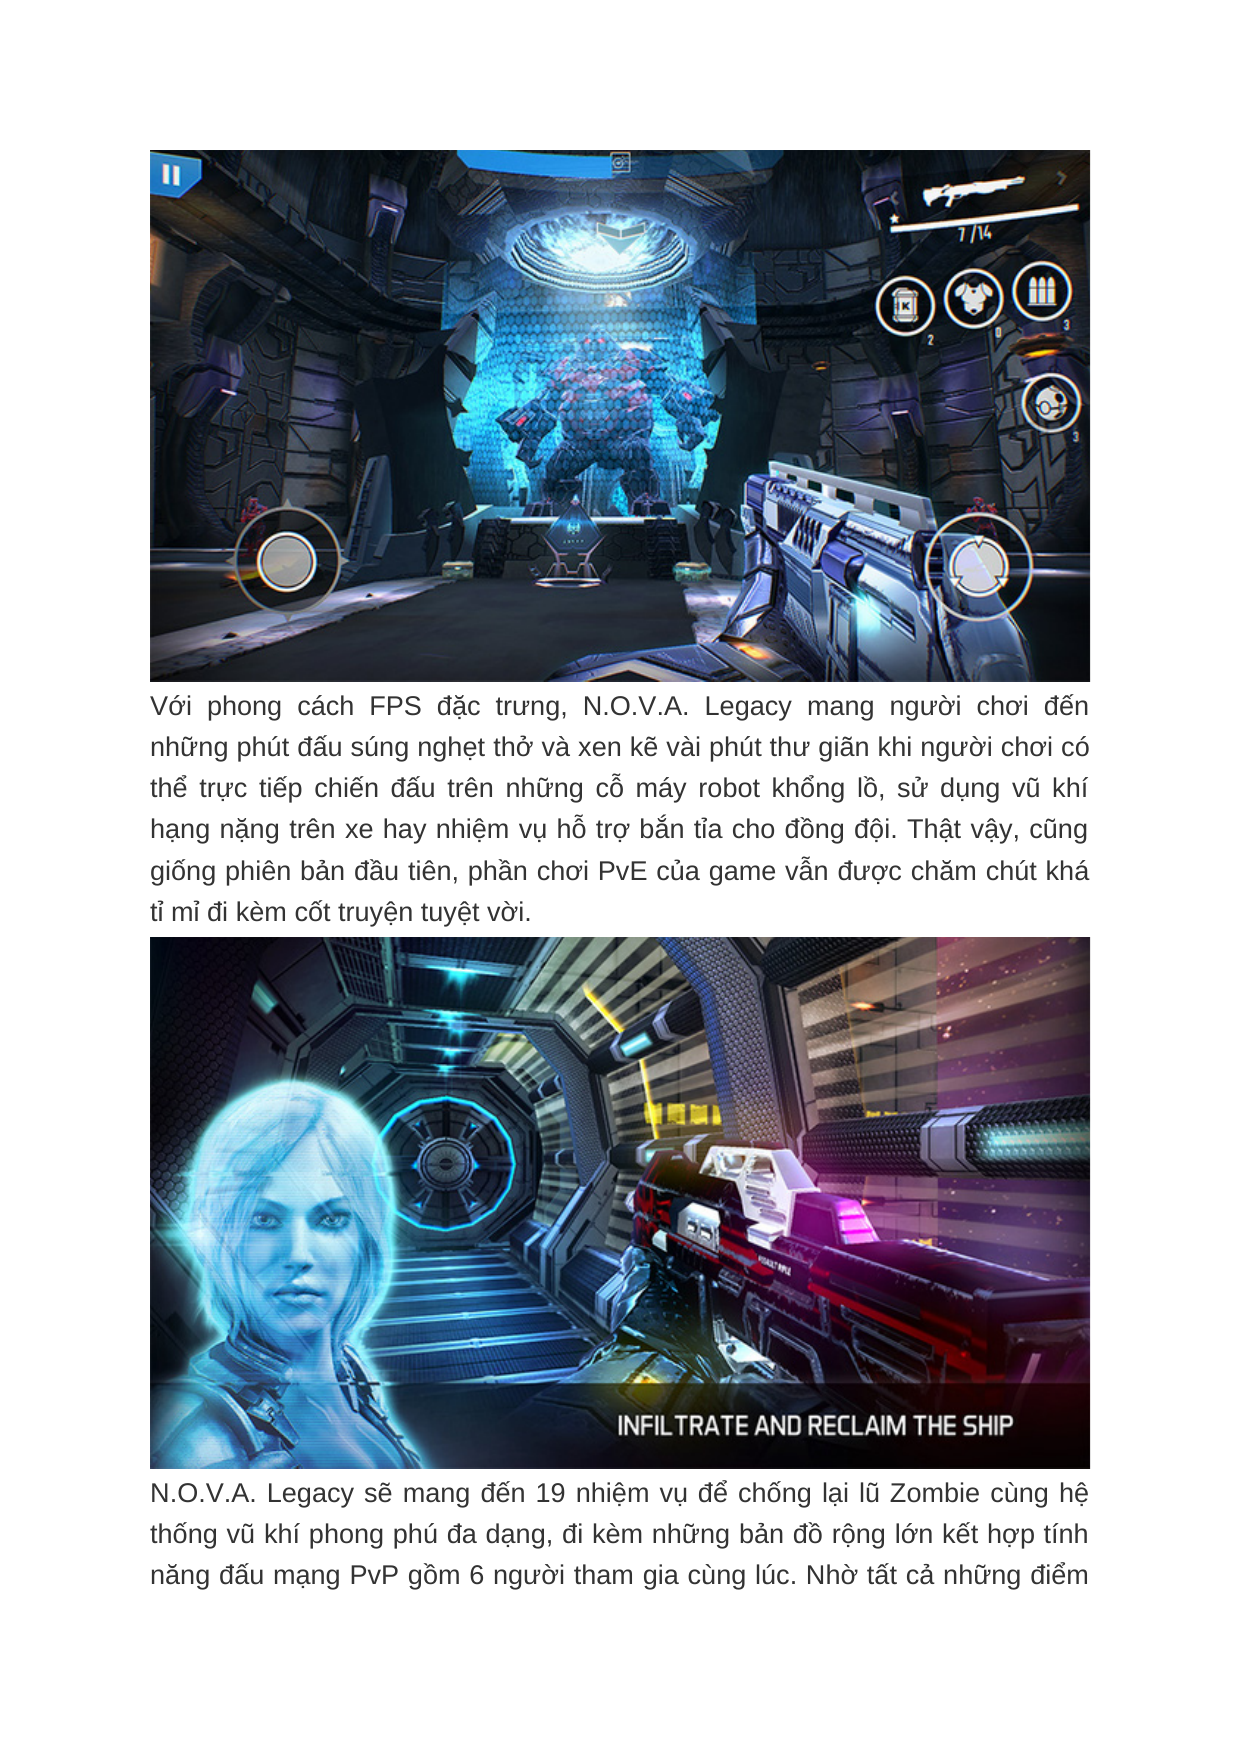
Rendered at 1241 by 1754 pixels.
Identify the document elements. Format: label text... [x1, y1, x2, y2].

text Với phong cách FPS đặc trưng, N.O.V.A. Legacy mang người chơi đến những phút đấu súng nghẹt thở và xen kẽ vài phút thư giãn khi người chơi có thể trực tiếp chiến đấu trên những cỗ máy robot khổng lồ, sử dụng vũ khí hạng nặng trên xe hay nhiệm vụ hỗ trợ bắn tỉa cho đồng đội. Thật vậy, cũng giống phiên bản đầu tiên, phần chơi PvE của game vẫn được chăm chút khá tỉ mỉ đi kèm cốt truyện tuyệt vời. [150, 689, 1090, 927]
picture [150, 937, 1091, 1469]
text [150, 1477, 1090, 1590]
picture [150, 150, 1091, 682]
